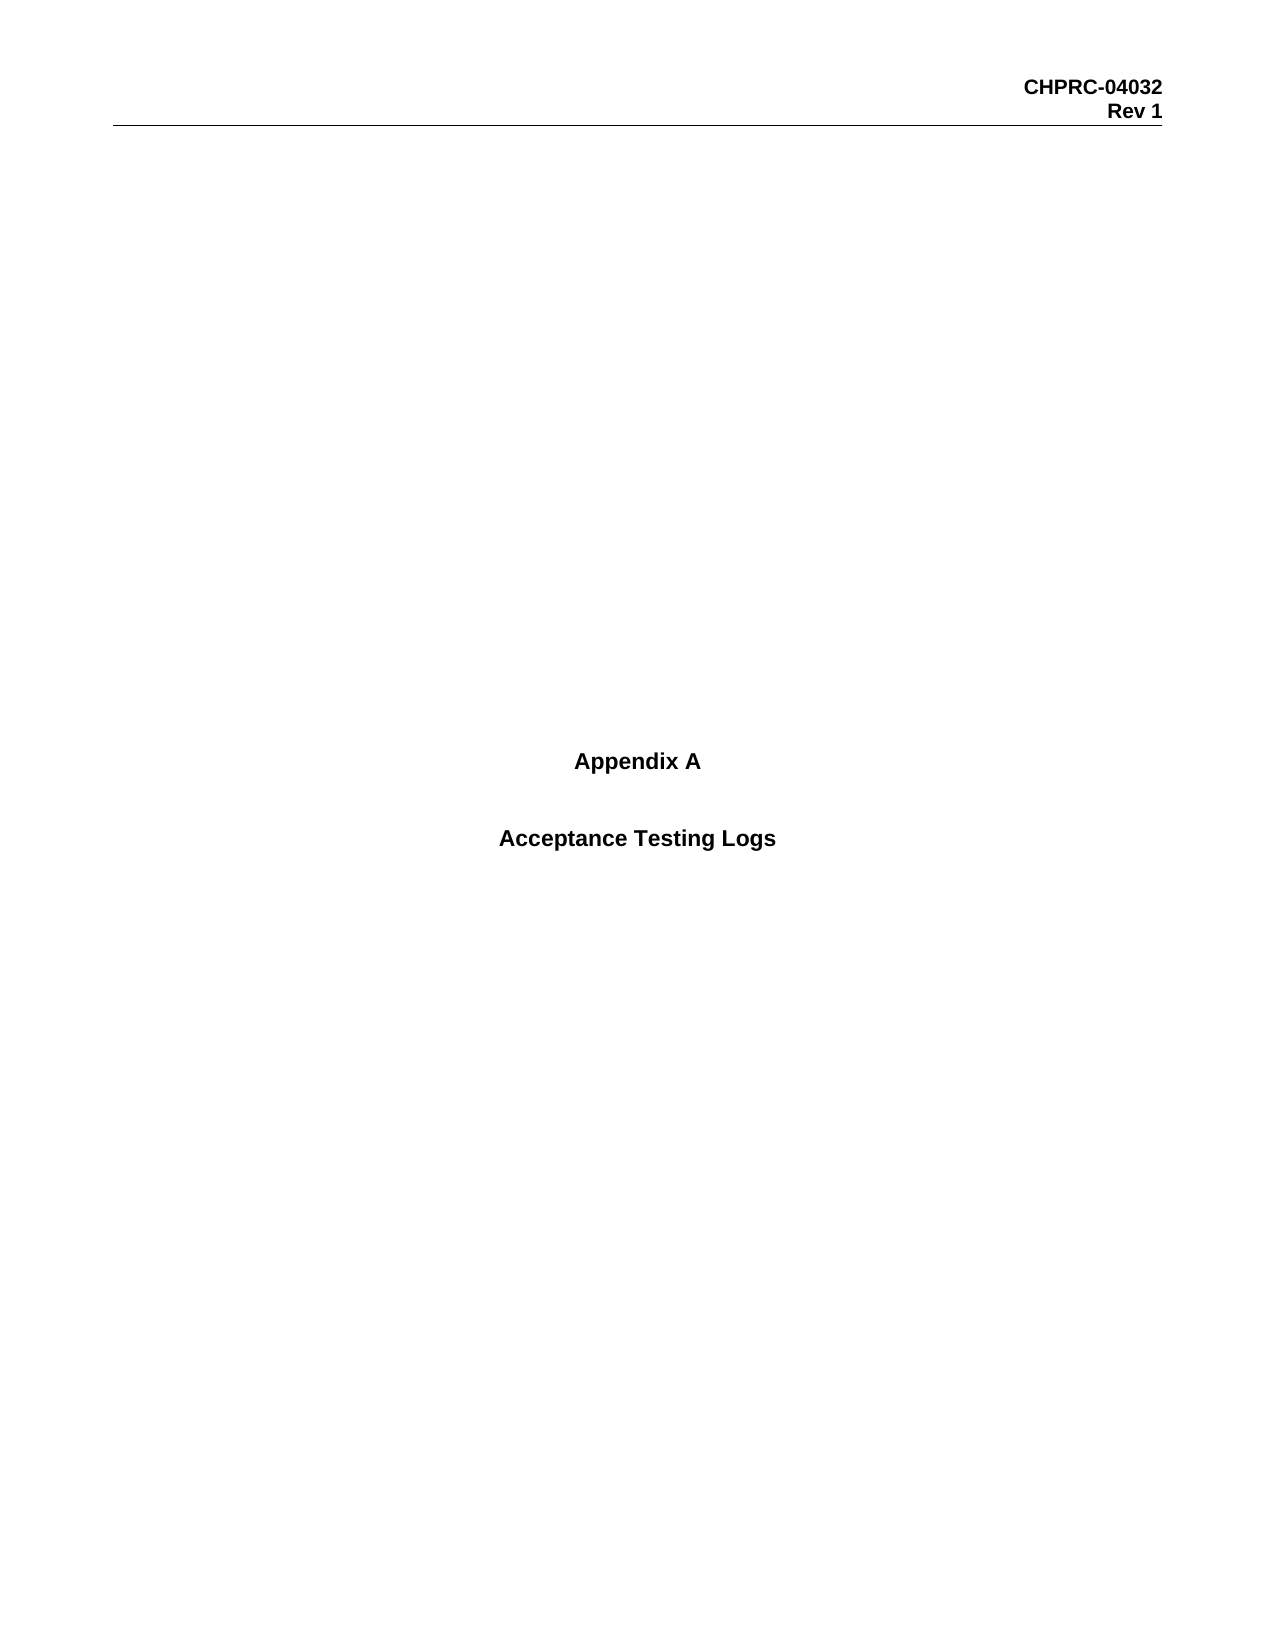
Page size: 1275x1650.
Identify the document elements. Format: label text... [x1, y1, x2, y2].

text Acceptance Testing Logs [112, 825, 1162, 852]
text Appendix A [112, 748, 1162, 774]
